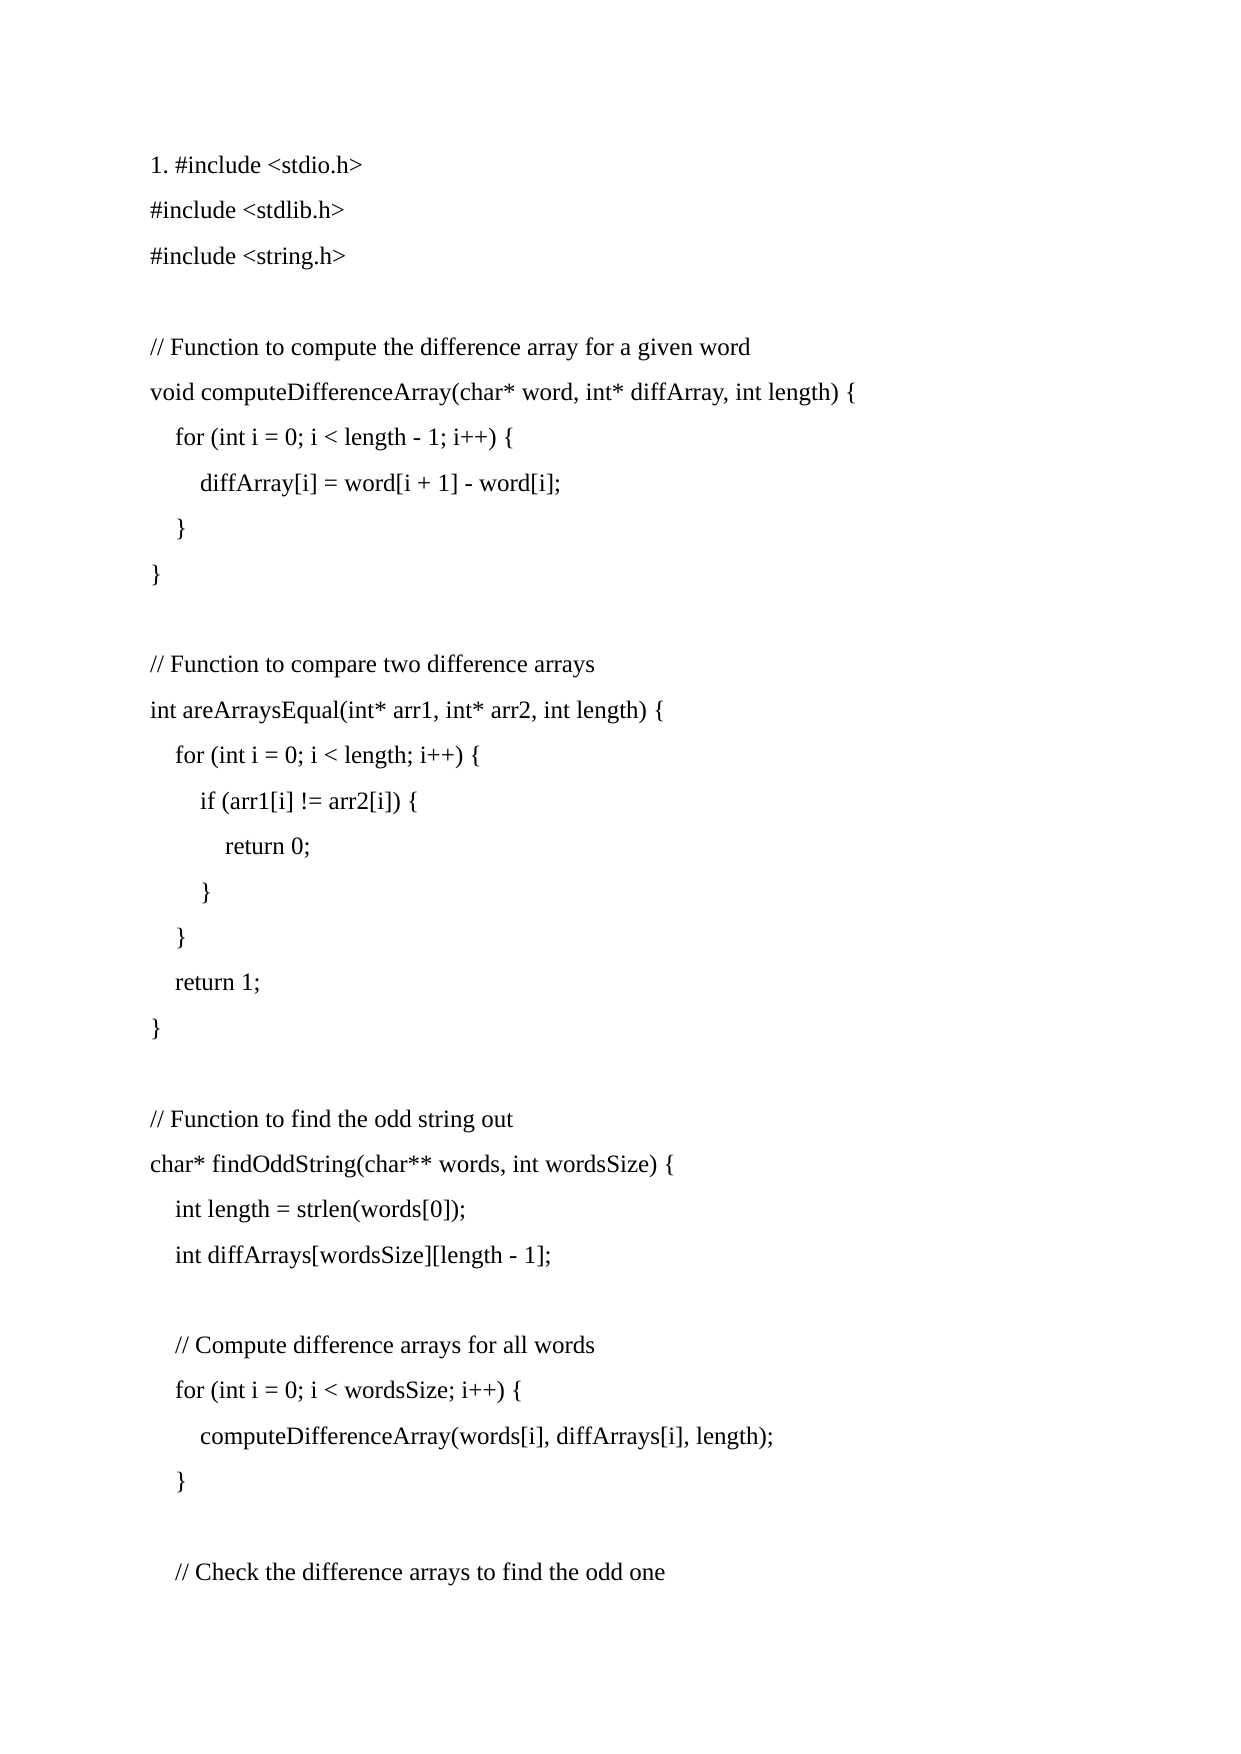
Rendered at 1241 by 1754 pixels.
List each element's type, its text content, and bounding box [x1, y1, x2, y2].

text diffArray[i] = word[i + 1] - word[i]; [150, 468, 1090, 497]
text #include <string.h> [150, 241, 1090, 269]
text // Check the difference arrays to find the odd one [150, 1557, 1090, 1586]
text } [150, 922, 1090, 951]
text } [150, 877, 1090, 905]
text #include <stdlib.h> [150, 195, 1090, 224]
text for (int i = 0; i < length - 1; i++) { [150, 422, 1090, 451]
text } [150, 1013, 1090, 1042]
text } [150, 513, 1090, 542]
text for (int i = 0; i < length; i++) { [150, 740, 1090, 769]
text int diffArrays[wordsSize][length - 1]; [150, 1240, 1090, 1269]
text // Function to compare two difference arrays [150, 649, 1090, 678]
text for (int i = 0; i < wordsSize; i++) { [150, 1376, 1090, 1404]
text void computeDifferenceArray(char* word, int* diffArray, int length) { [150, 377, 1090, 406]
text // Compute difference arrays for all words [150, 1330, 1090, 1359]
text 1. #include <stdio.h> [150, 150, 1090, 179]
text } [150, 1466, 1090, 1495]
text int length = strlen(words[0]); [150, 1194, 1090, 1223]
text char* findOddString(char** words, int wordsSize) { [150, 1149, 1090, 1178]
text return 1; [150, 967, 1090, 996]
text return 0; [150, 831, 1090, 860]
text // Function to compute the difference array for a given word [150, 332, 1090, 360]
text int areArraysEqual(int* arr1, int* arr2, int length) { [150, 695, 1090, 724]
text computeDifferenceArray(words[i], diffArrays[i], length); [150, 1421, 1090, 1450]
text if (arr1[i] != arr2[i]) { [150, 786, 1090, 814]
text } [150, 559, 1090, 587]
text // Function to find the odd string out [150, 1104, 1090, 1132]
